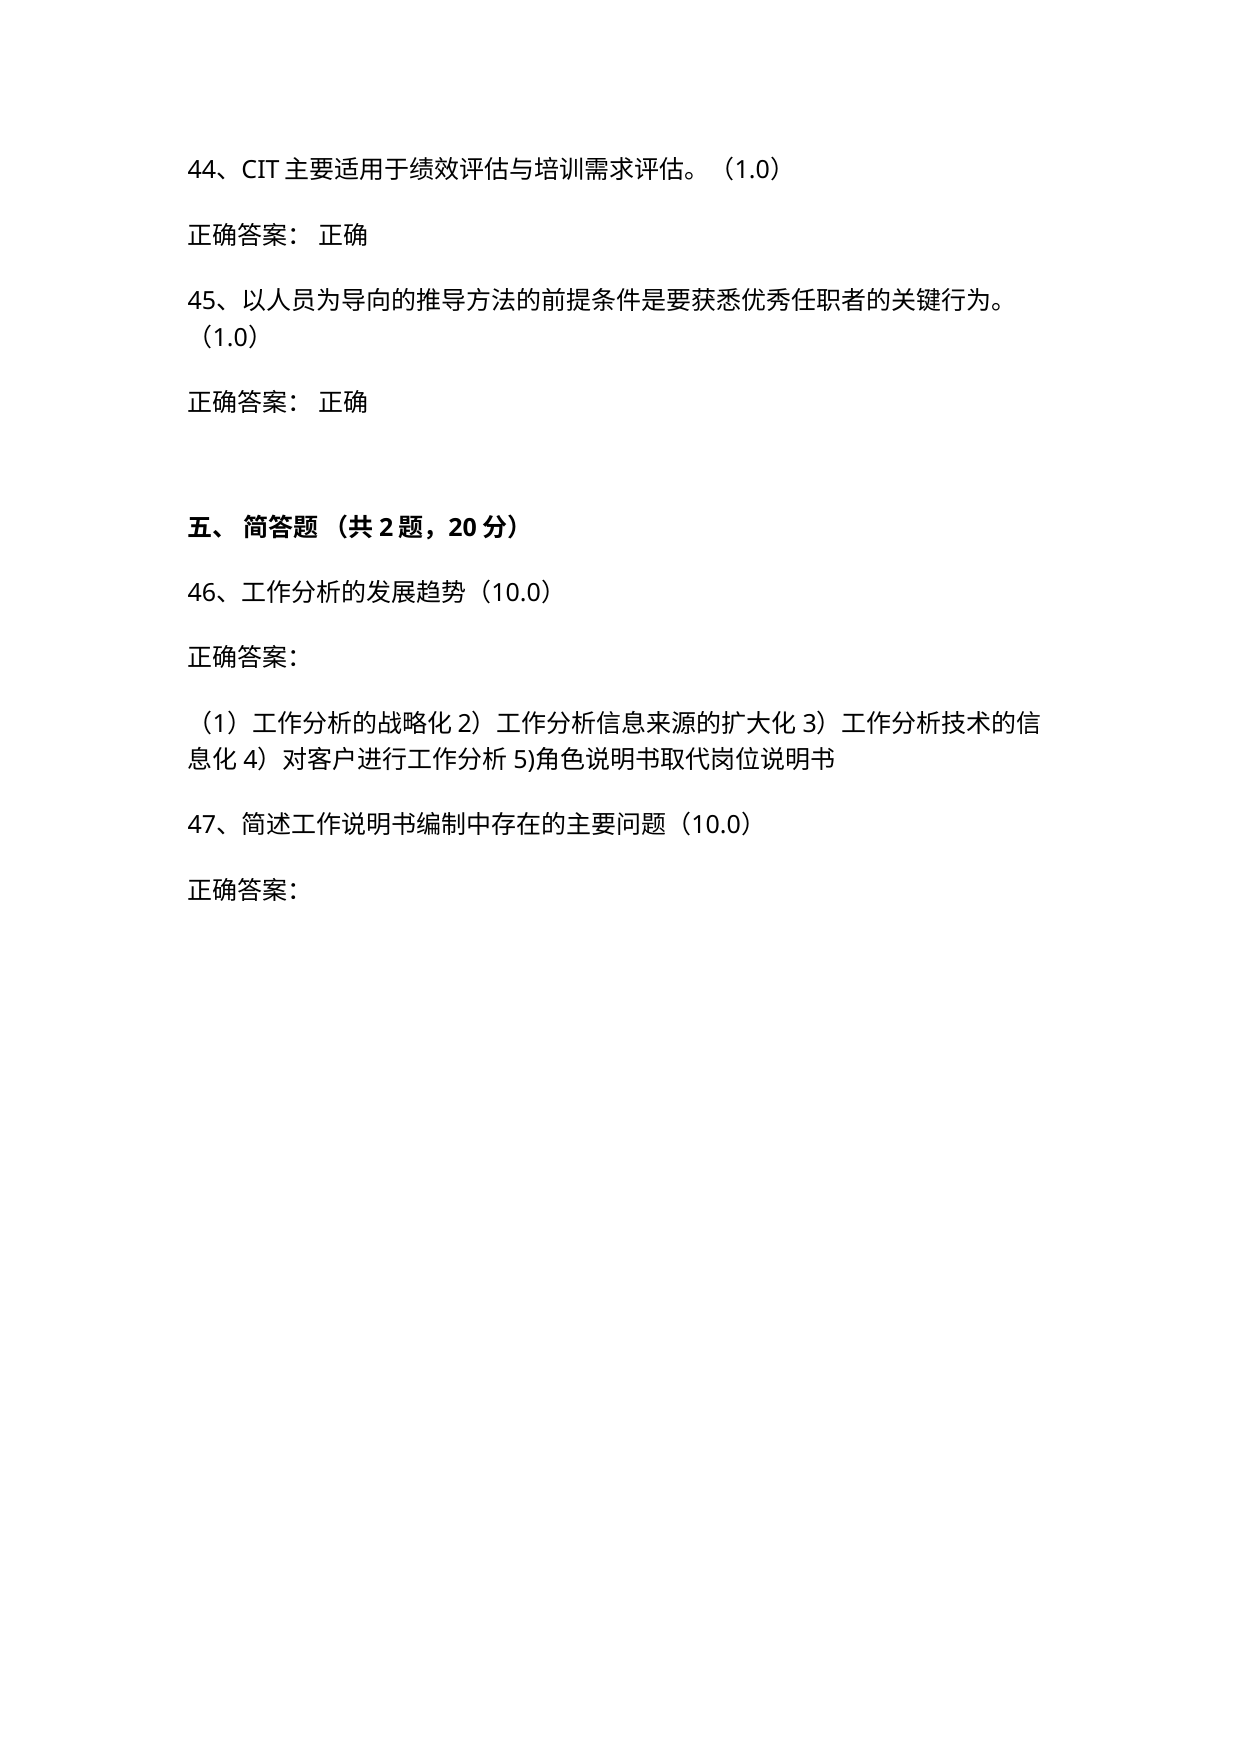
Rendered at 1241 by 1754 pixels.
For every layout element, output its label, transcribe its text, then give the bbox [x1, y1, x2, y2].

subtitle 五、 简答题 （共2题，20分） [187, 507, 1053, 543]
text （1）工作分析的战略化 2）工作分析信息来源的扩大化 3）工作分析技术的信息化 4）对客户进行工作分析 5)角色说明书取代岗位说明书 [187, 703, 1053, 776]
text 44、CIT主要适用于绩效评估与培训需求评估。（1.0） [187, 150, 1053, 186]
text 45、以人员为导向的推导方法的前提条件是要获悉优秀任职者的关键行为。（1.0） [187, 281, 1053, 353]
text 正确答案： 正确 [187, 215, 1053, 252]
text 47、简述工作说明书编制中存在的主要问题（10.0） [187, 805, 1053, 841]
text 正确答案： 正确 [187, 382, 1053, 419]
text 正确答案： [187, 870, 1053, 907]
text 正确答案： [187, 638, 1053, 674]
text 46、工作分析的发展趋势（10.0） [187, 572, 1053, 609]
